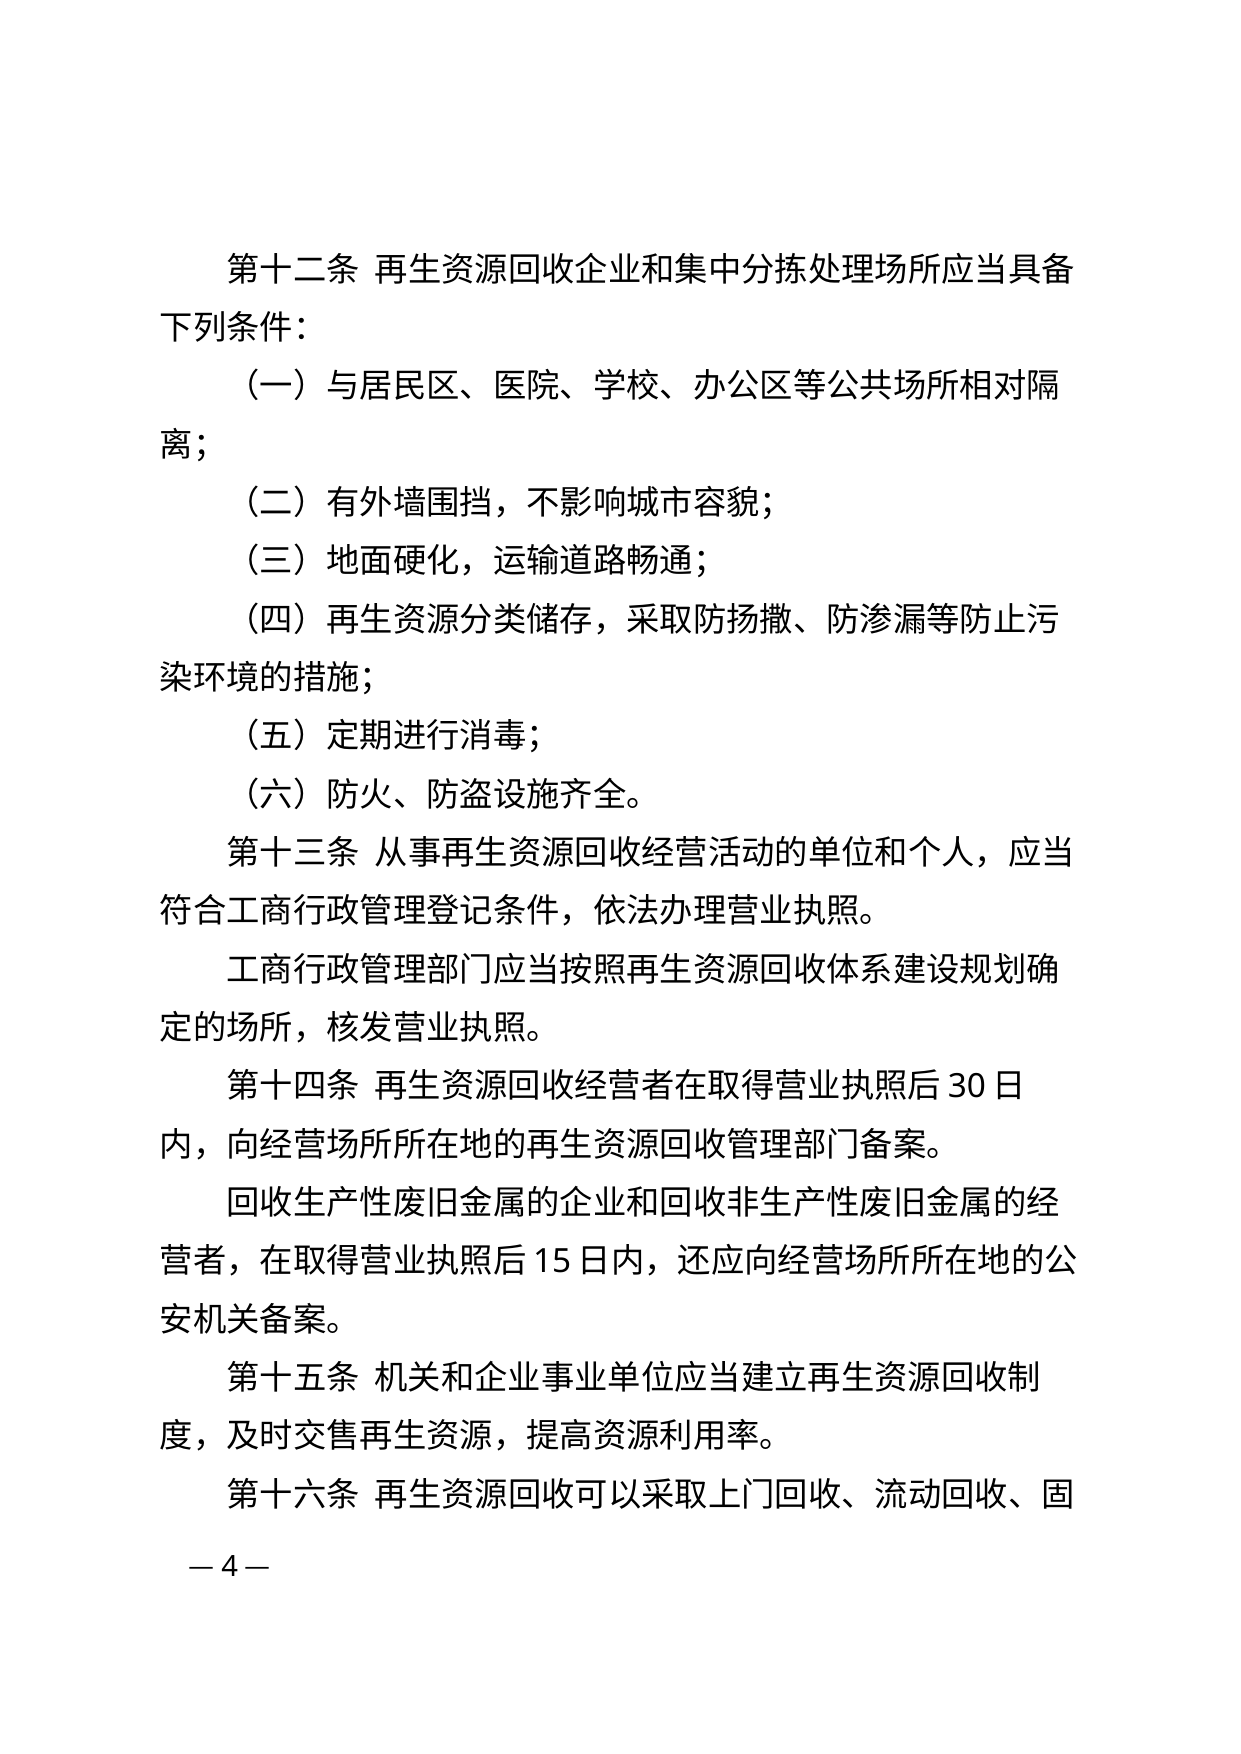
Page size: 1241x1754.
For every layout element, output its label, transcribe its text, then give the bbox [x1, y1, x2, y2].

text （二）有外墙围挡，不影响城市容貌； [159, 468, 1081, 526]
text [159, 1459, 1081, 1518]
text （一）与居民区、医院、学校、办公区等公共场所相对隔离； [159, 351, 1081, 468]
text 第十四条 再生资源回收经营者在取得营业执照后30日内，向经营场所所在地的再生资源回收管理部门备案。 [159, 1051, 1081, 1168]
text （六）防火、防盗设施齐全。 [159, 759, 1081, 818]
text （三）地面硬化，运输道路畅通； [159, 526, 1081, 584]
text 第十二条 再生资源回收企业和集中分拣处理场所应当具备下列条件： [159, 234, 1081, 351]
text （四）再生资源分类储存，采取防扬撒、防渗漏等防止污染环境的措施； [159, 584, 1081, 701]
text 第十五条 机关和企业事业单位应当建立再生资源回收制度，及时交售再生资源，提高资源利用率。 [159, 1343, 1081, 1459]
text 第十三条 从事再生资源回收经营活动的单位和个人，应当符合工商行政管理登记条件，依法办理营业执照。 [159, 818, 1081, 934]
text 回收生产性废旧金属的企业和回收非生产性废旧金属的经营者，在取得营业执照后15日内，还应向经营场所所在地的公安机关备案。 [159, 1168, 1081, 1343]
text （五）定期进行消毒； [159, 701, 1081, 759]
text 工商行政管理部门应当按照再生资源回收体系建设规划确定的场所，核发营业执照。 [159, 934, 1081, 1051]
